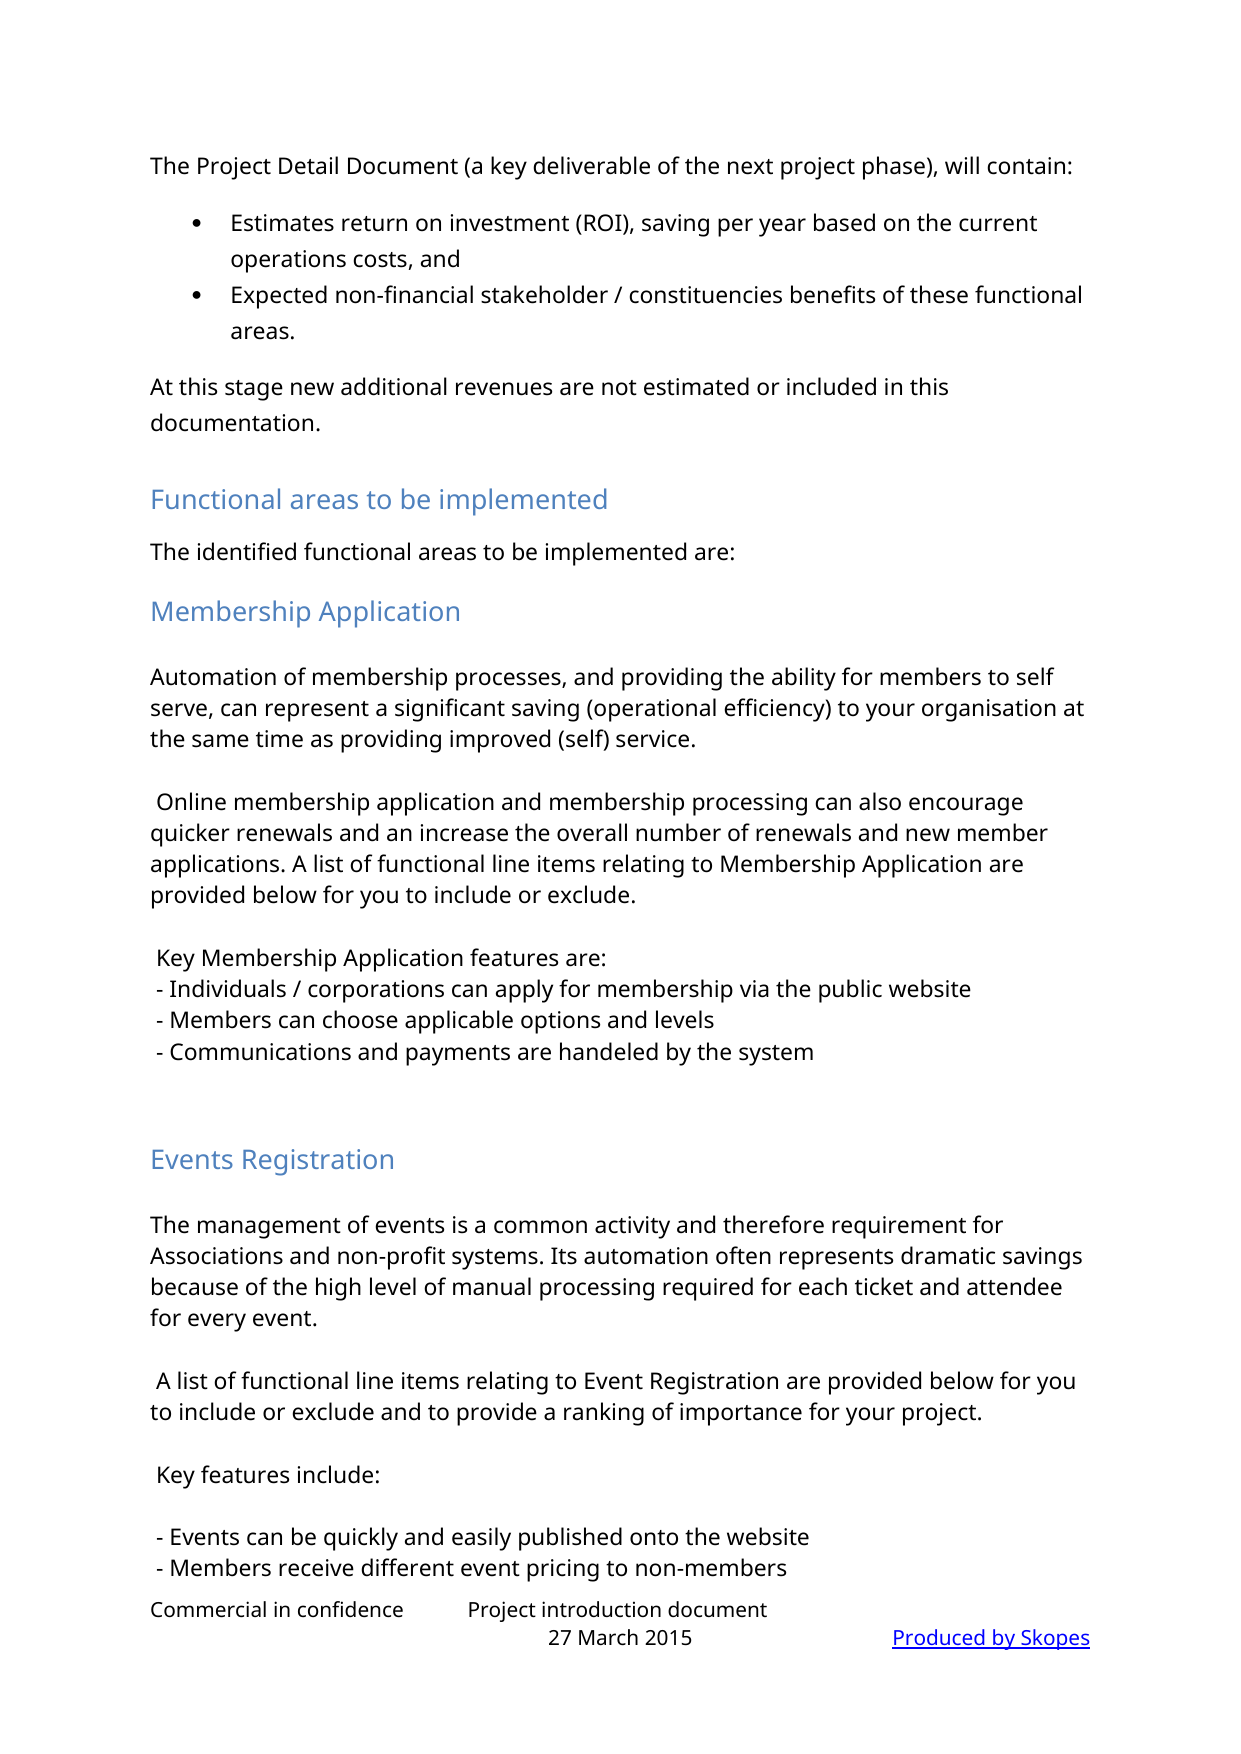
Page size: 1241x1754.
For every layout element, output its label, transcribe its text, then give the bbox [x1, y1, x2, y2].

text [150, 592, 1090, 1584]
subtitle Functional areas to be implemented [150, 481, 1090, 518]
text The Project Detail Document (a key deliverable of the next project phase), will contain: [150, 150, 1090, 181]
text The identified functional areas to be implemented are: [150, 536, 1090, 567]
list Estimates return on investment (ROI), saving per year based on the current operations costs, and [193, 207, 1090, 274]
text At this stage new additional revenues are not estimated or included in this documentation. [150, 371, 1090, 438]
list Expected non-financial stakeholder / constituencies benefits of these functional areas. [193, 279, 1090, 346]
